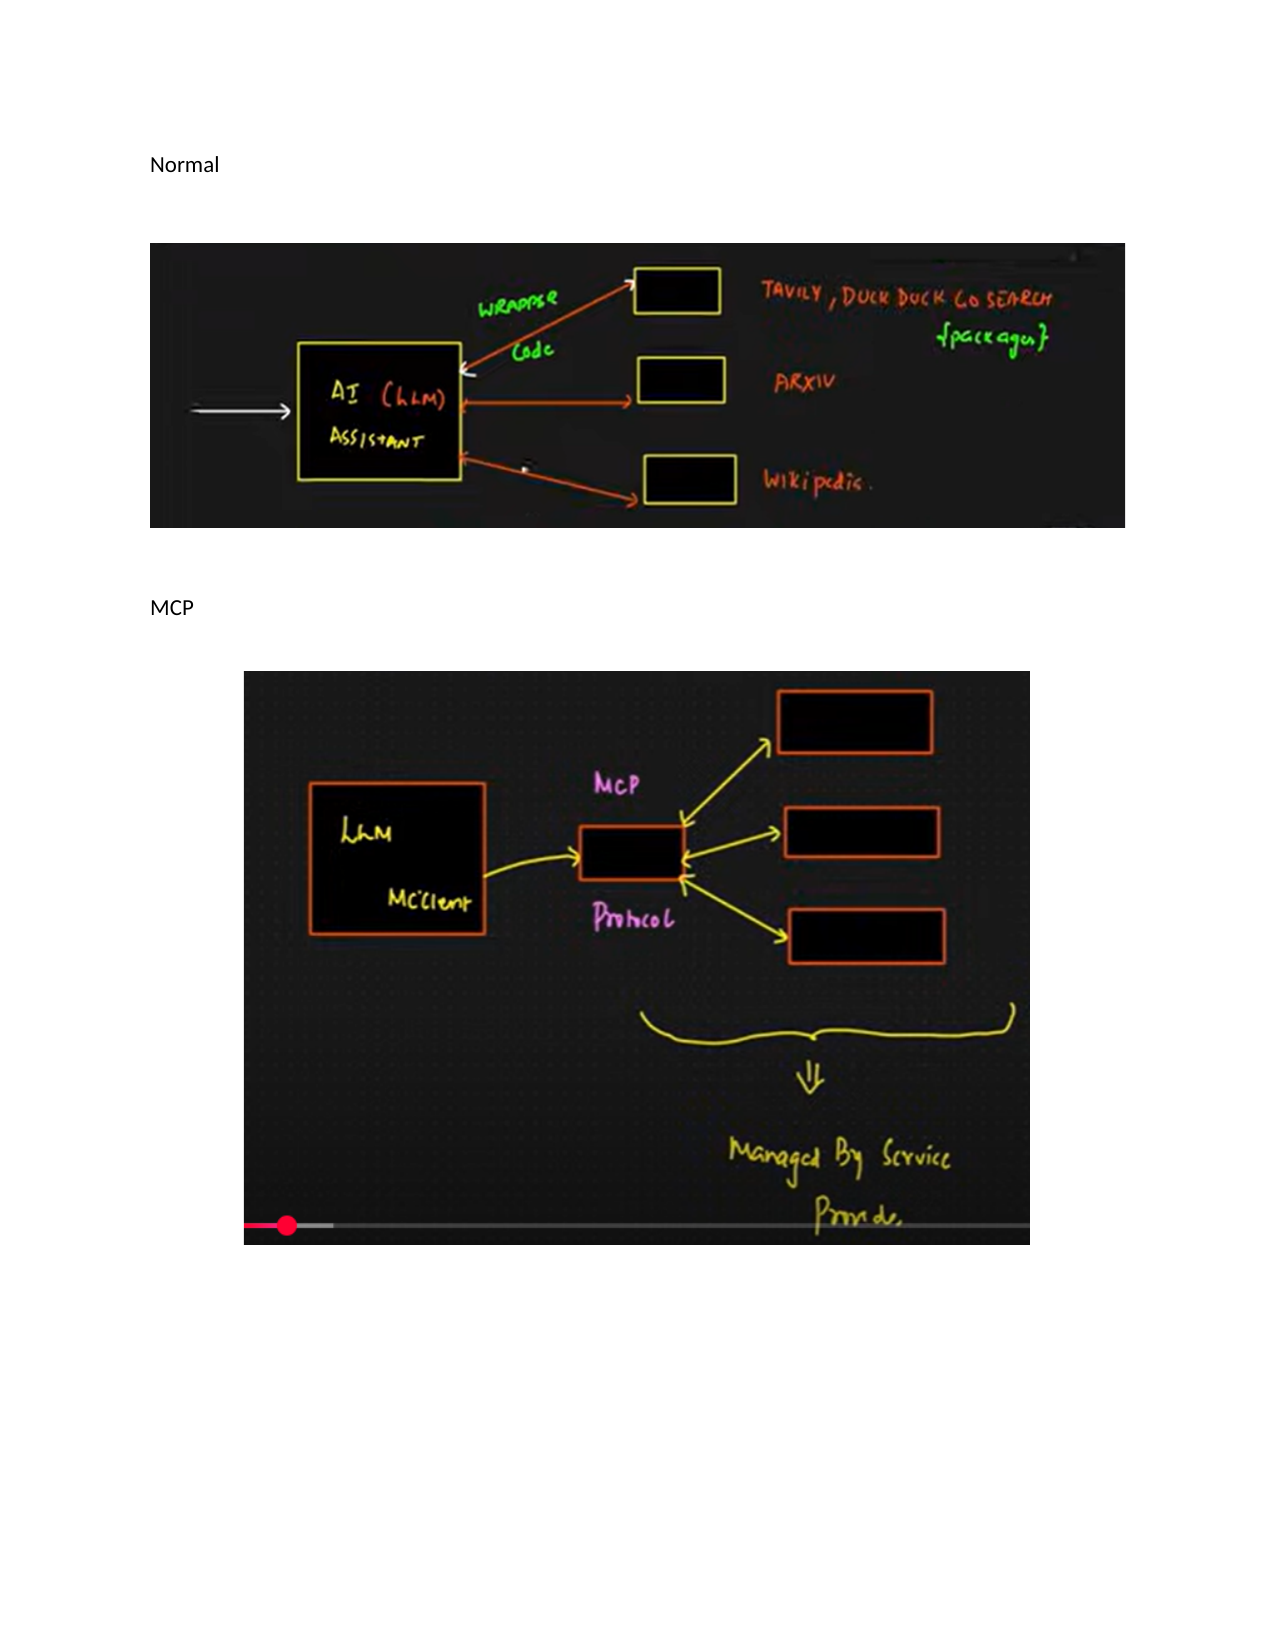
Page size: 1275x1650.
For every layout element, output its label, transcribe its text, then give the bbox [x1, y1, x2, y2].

text MCP [150, 593, 1125, 621]
text Normal [150, 150, 1125, 178]
picture [150, 243, 1125, 528]
picture [242, 671, 1030, 1243]
